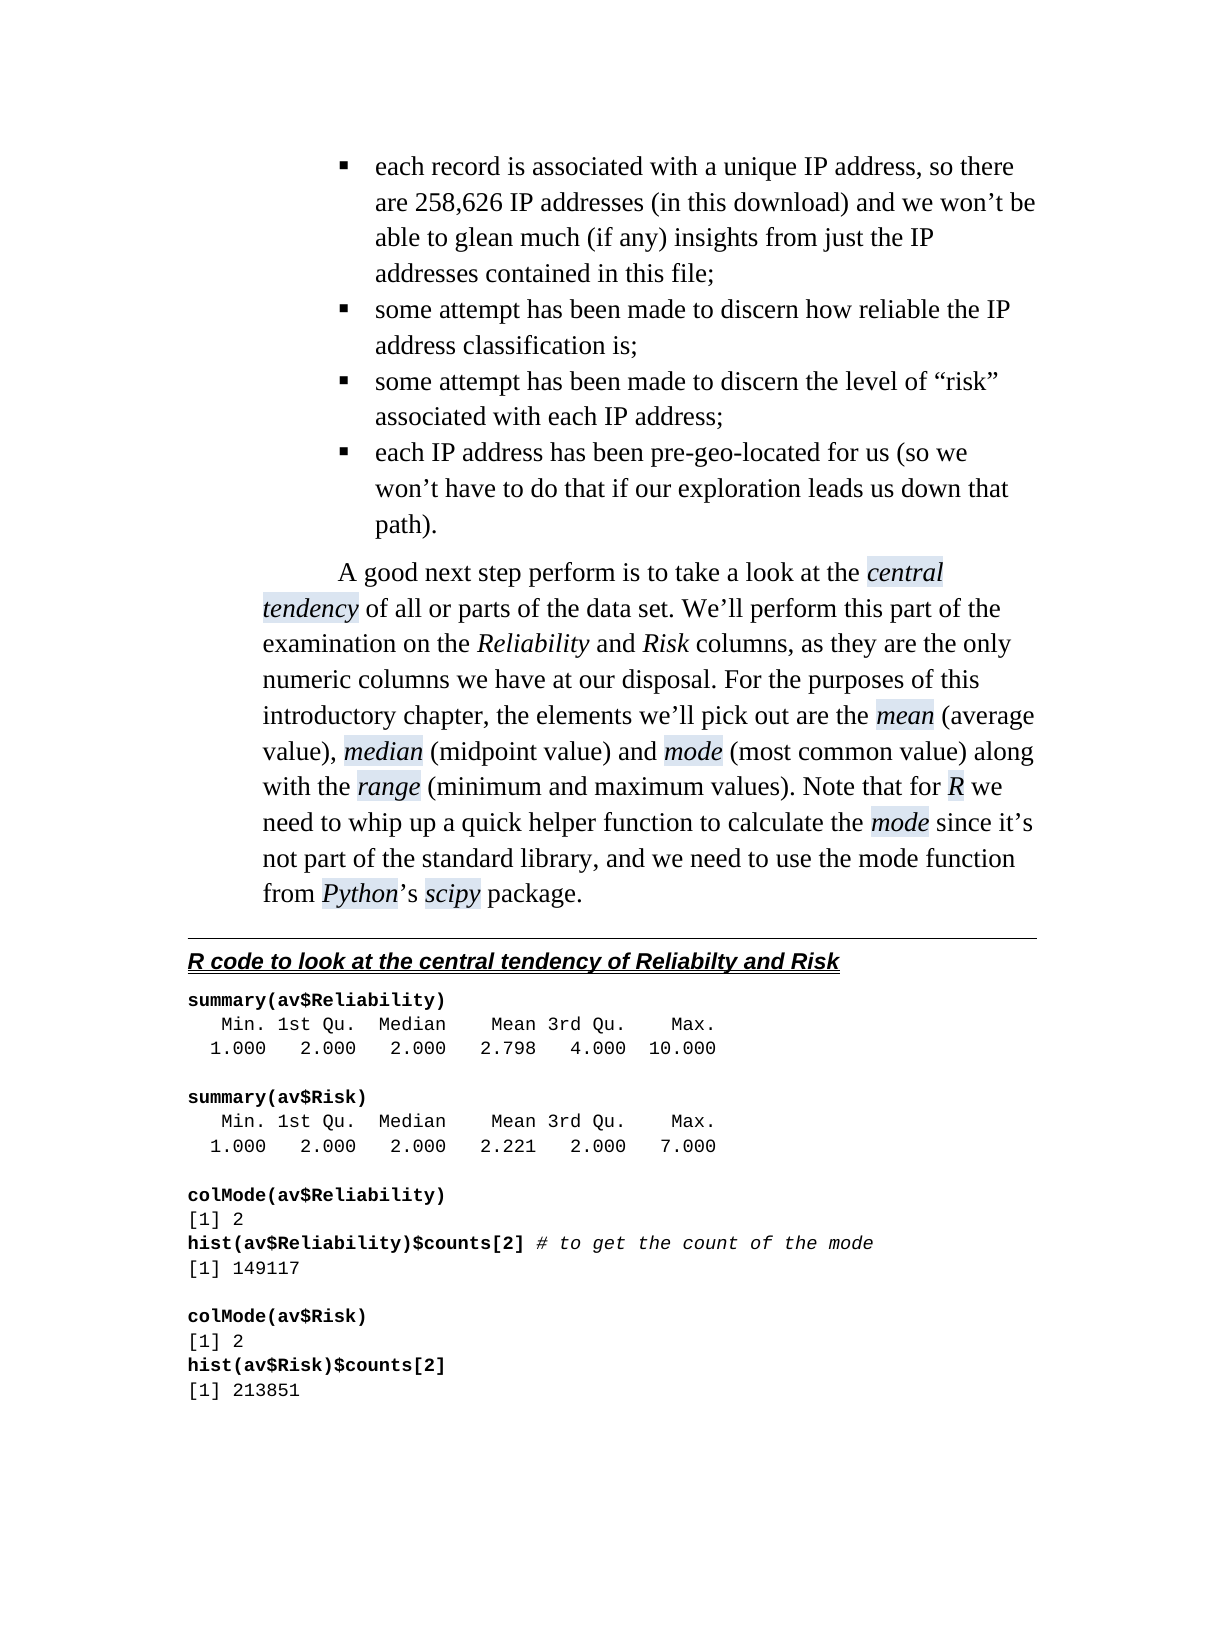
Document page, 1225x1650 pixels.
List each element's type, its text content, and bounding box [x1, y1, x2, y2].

text A good next step perform is to take a look at the central tendency of all or parts of the data set. We’ll perform this part of the examination on the Reliability and Risk columns, as they are the only numeric columns we have at our disposal. For the purposes of this introductory chapter, the elements we’ll pick out are the mean (average value), median (midpoint value) and mode (most common value) along with the range (minimum and maximum values). Note that for R we need to whip up a quick helper function to calculate the mode since it’s not part of the standard library, and we need to use the mode function from Python’s scipy package. [262, 556, 1037, 909]
text summary(av$Reliability) [187, 990, 1037, 1012]
text [1] 213851 [187, 1380, 1037, 1402]
text colMode(av$Reliability) [187, 1185, 1037, 1207]
text [1] 2 [187, 1210, 1037, 1231]
list some attempt has been made to discern how reliable the IP address classification is; [337, 293, 1037, 360]
text Min. 1st Qu. Median Mean 3rd Qu. Max. [187, 1112, 1037, 1133]
list each record is associated with a unique IP address, so there are 258,626 IP addresses (in this download) and we won’t be able to glean much (if any) insights from just the IP addresses contained in this file; [337, 150, 1037, 288]
text hist(av$Reliability)$counts[2] # to get the count of the mode [187, 1234, 1037, 1255]
list some attempt has been made to discern the level of “risk” associated with each IP address; [337, 364, 1037, 432]
text [1] 149117 [187, 1258, 1037, 1280]
list each IP address has been pre-geo-located for us (so we won’t have to do that if our exploration leads us down that path). [337, 436, 1037, 539]
text 1.000 2.000 2.000 2.798 4.000 10.000 [187, 1039, 1037, 1060]
text colMode(av$Risk) [187, 1307, 1037, 1328]
text [1] 2 [187, 1332, 1037, 1353]
title R code to look at the central tendency of Reliabilty and Risk [187, 939, 1037, 974]
text hist(av$Risk)$counts[2] [187, 1356, 1037, 1377]
text summary(av$Risk) [187, 1088, 1037, 1109]
text 1.000 2.000 2.000 2.221 2.000 7.000 [187, 1137, 1037, 1158]
text Min. 1st Qu. Median Mean 3rd Qu. Max. [187, 1015, 1037, 1036]
